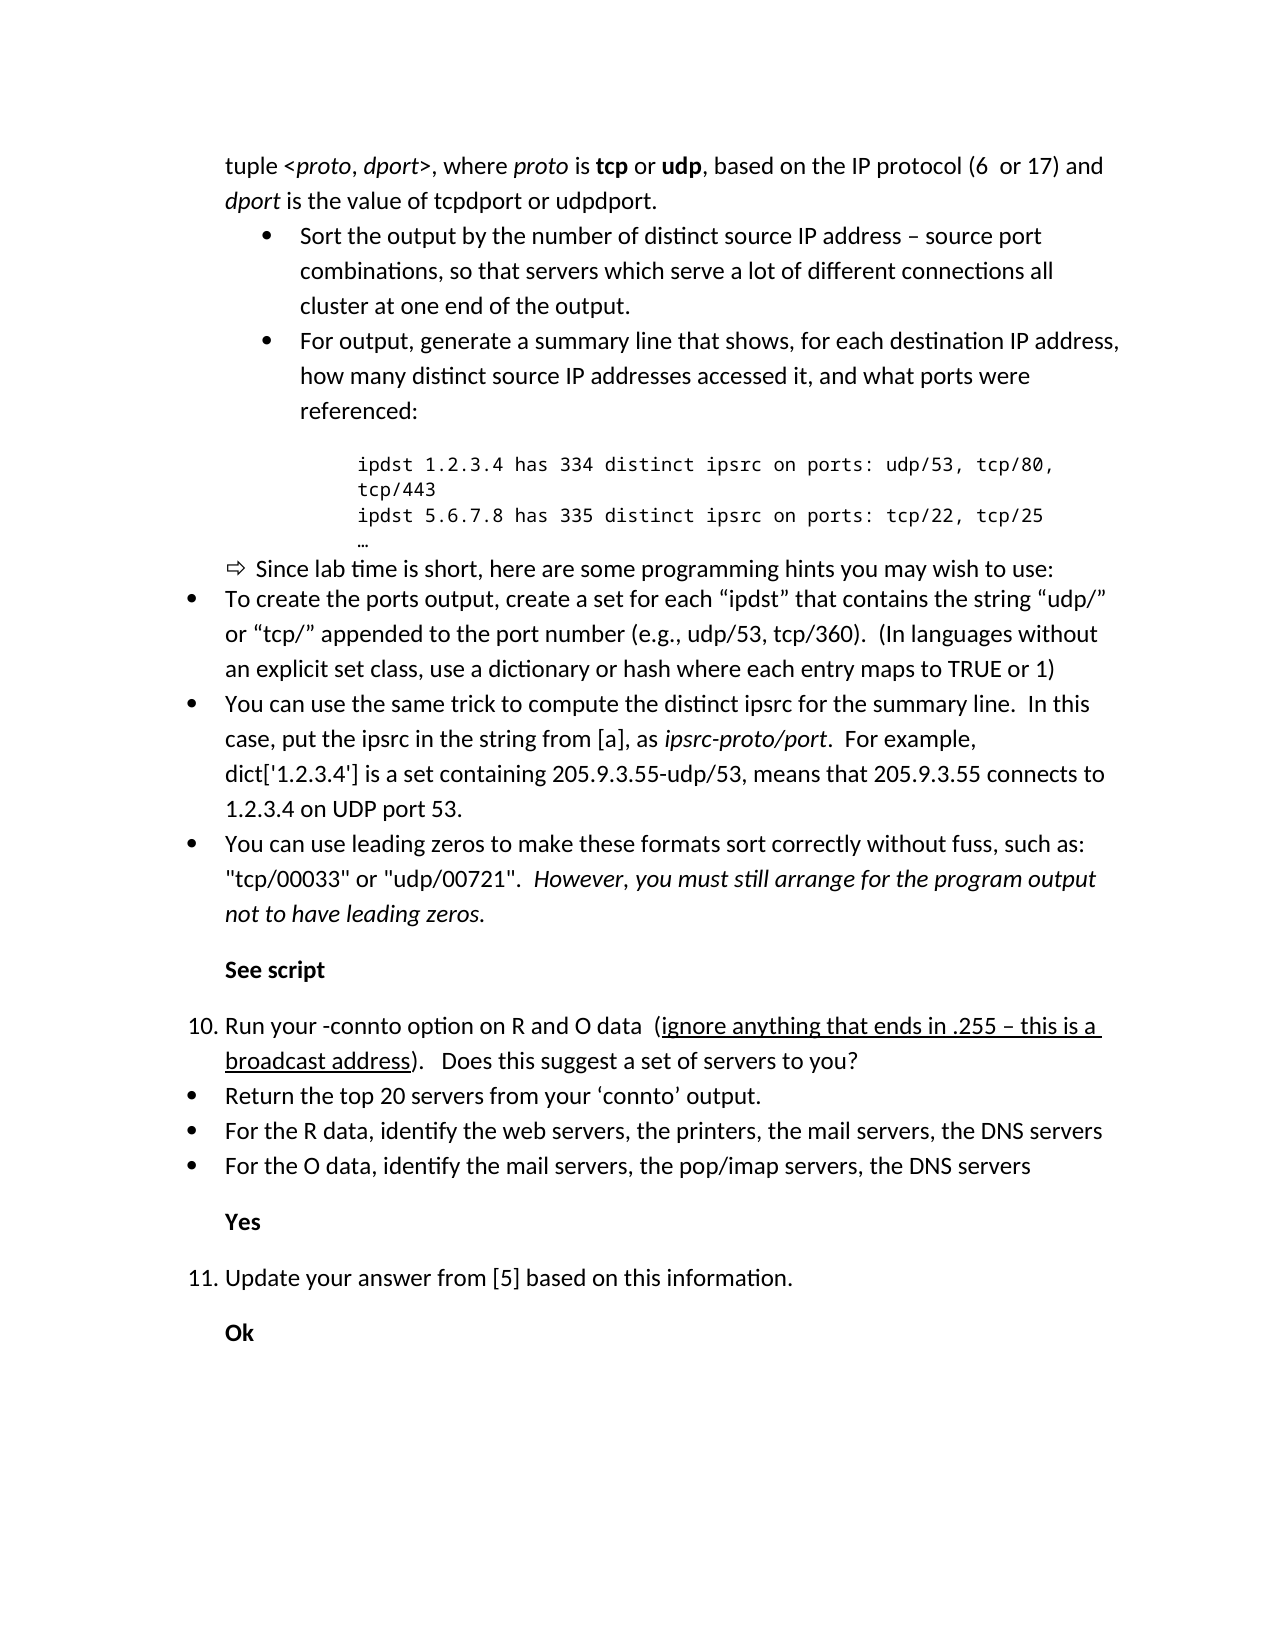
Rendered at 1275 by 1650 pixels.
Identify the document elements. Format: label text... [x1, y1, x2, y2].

list For output, generate a summary line that shows, for each destination IP address, how many distinct source IP addresses accessed it, and what ports were referenced: [262, 325, 1125, 426]
list Run your -connto option on R and O data (ignore anything that ends in .255 – this is a broadcast address). Does this suggest a set of servers to you? [187, 1010, 1125, 1076]
text ipdst 1.2.3.4 has 334 distinct ipsrc on ports: udp/53, tcp/80, tcp/443 [357, 451, 1125, 502]
text Yes [225, 1206, 1125, 1236]
list You can use leading zeros to make these formats sort correctly without fuss, such as: "tcp/00033" or "udp/00721". However, you must still arrange for the program output not to have leading zeros. [187, 828, 1125, 929]
text … [357, 527, 1125, 553]
text See script [225, 954, 1125, 985]
text Ok [187, 1318, 1125, 1348]
list Update your answer from [5] based on this information. [187, 1262, 1125, 1292]
list For the R data, identify the web servers, the printers, the mail servers, the DNS servers [187, 1115, 1125, 1146]
list Since lab time is short, here are some programming hints you may wish to use: [225, 553, 1125, 583]
text ipdst 5.6.7.8 has 335 distinct ipsrc on ports: tcp/22, tcp/25 [357, 502, 1125, 527]
list Sort the output by the number of distinct source IP address – source port combinations, so that servers which serve a lot of different connections all cluster at one end of the output. [262, 220, 1125, 321]
list You can use the same trick to compute the distinct ipsrc for the summary line. In this case, put the ipsrc in the string from [a], as ipsrc-proto/port. For example, dict['1.2.3.4'] is a set containing 205.9.3.55-udp/53, means that 205.9.3.55 connects to 1.2.3.4 on UDP port 53. [187, 688, 1125, 824]
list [187, 150, 1125, 216]
list For the O data, identify the mail servers, the pop/imap servers, the DNS servers [187, 1150, 1125, 1181]
list Return the top 20 servers from your ‘connto’ output. [187, 1080, 1125, 1111]
list To create the ports output, create a set for each “ipdst” that contains the string “udp/” or “tcp/” appended to the port number (e.g., udp/53, tcp/360). (In languages without an explicit set class, use a dictionary or hash where each entry maps to TRUE or 1) [187, 583, 1125, 684]
